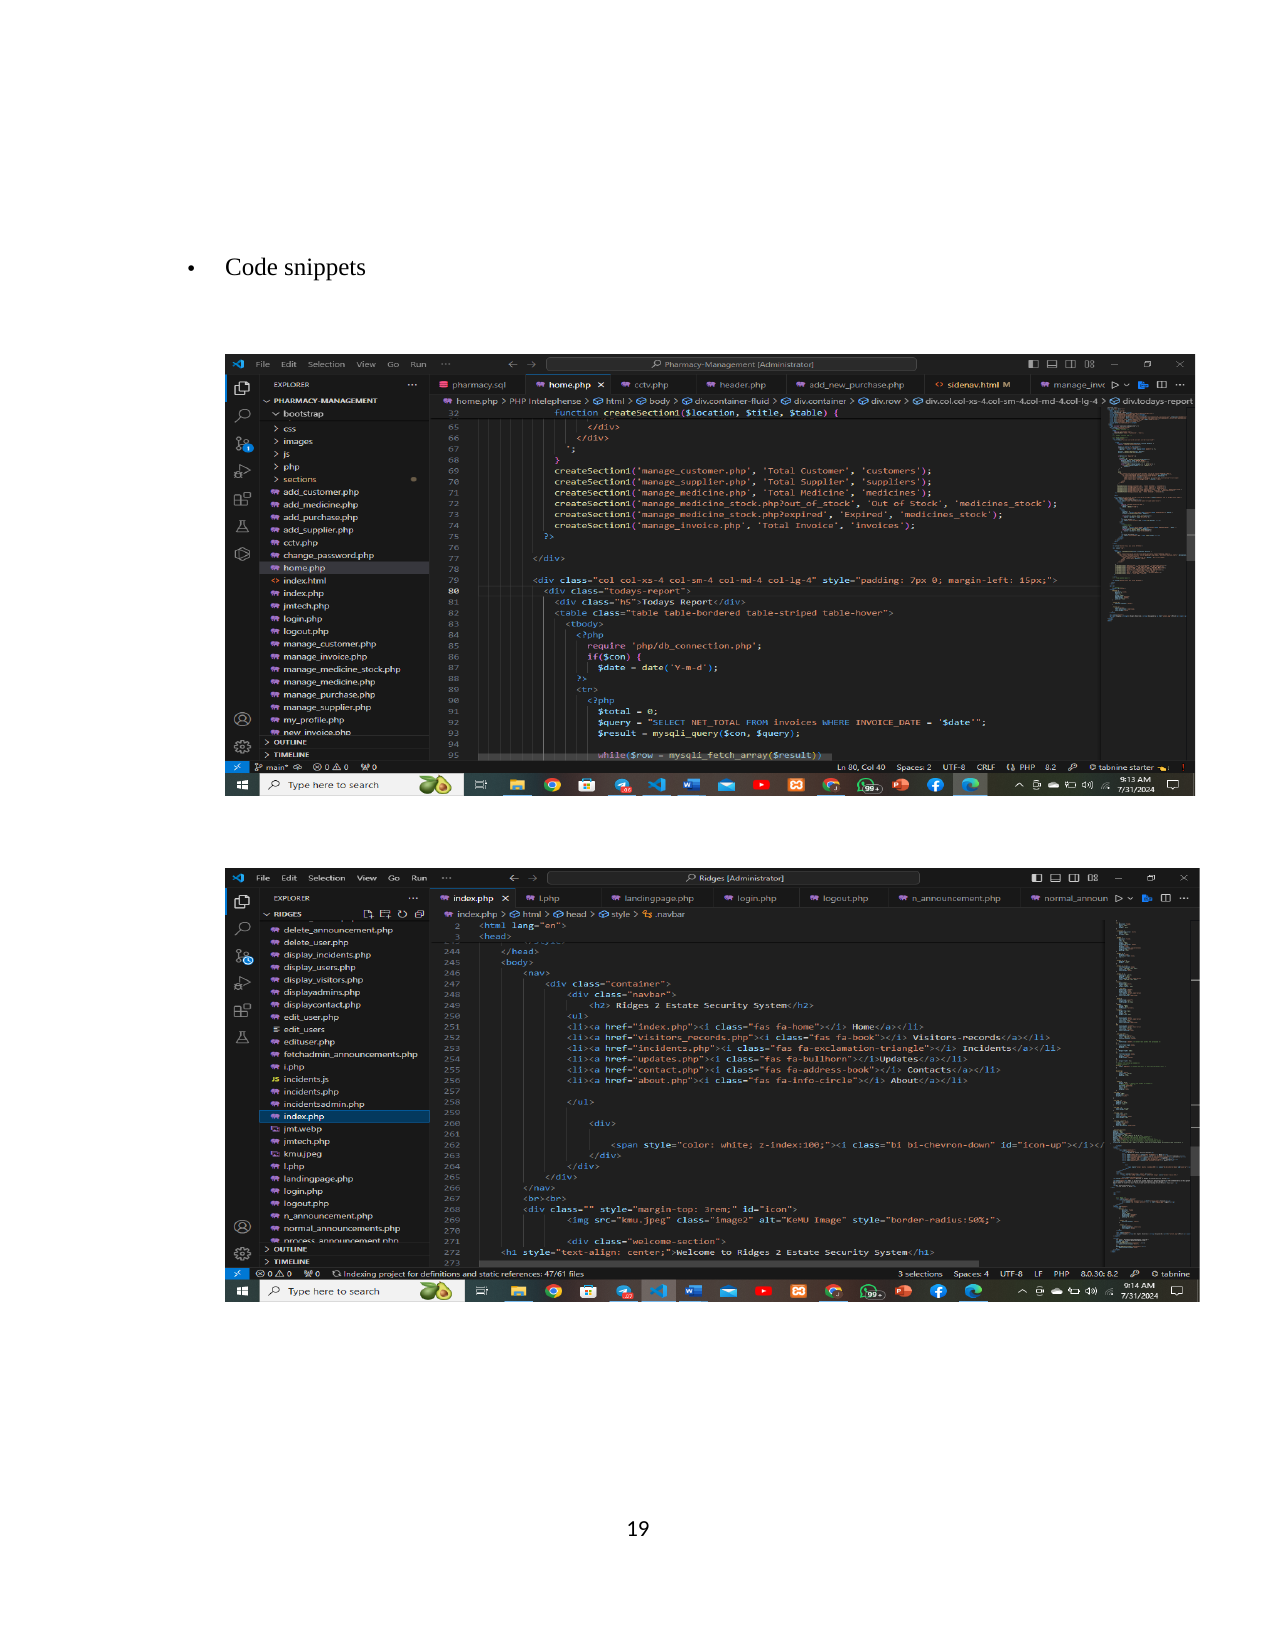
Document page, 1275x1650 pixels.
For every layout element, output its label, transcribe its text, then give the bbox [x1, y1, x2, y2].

list Code snippets [187, 252, 1124, 281]
picture [225, 354, 1196, 796]
picture [225, 868, 1200, 1302]
